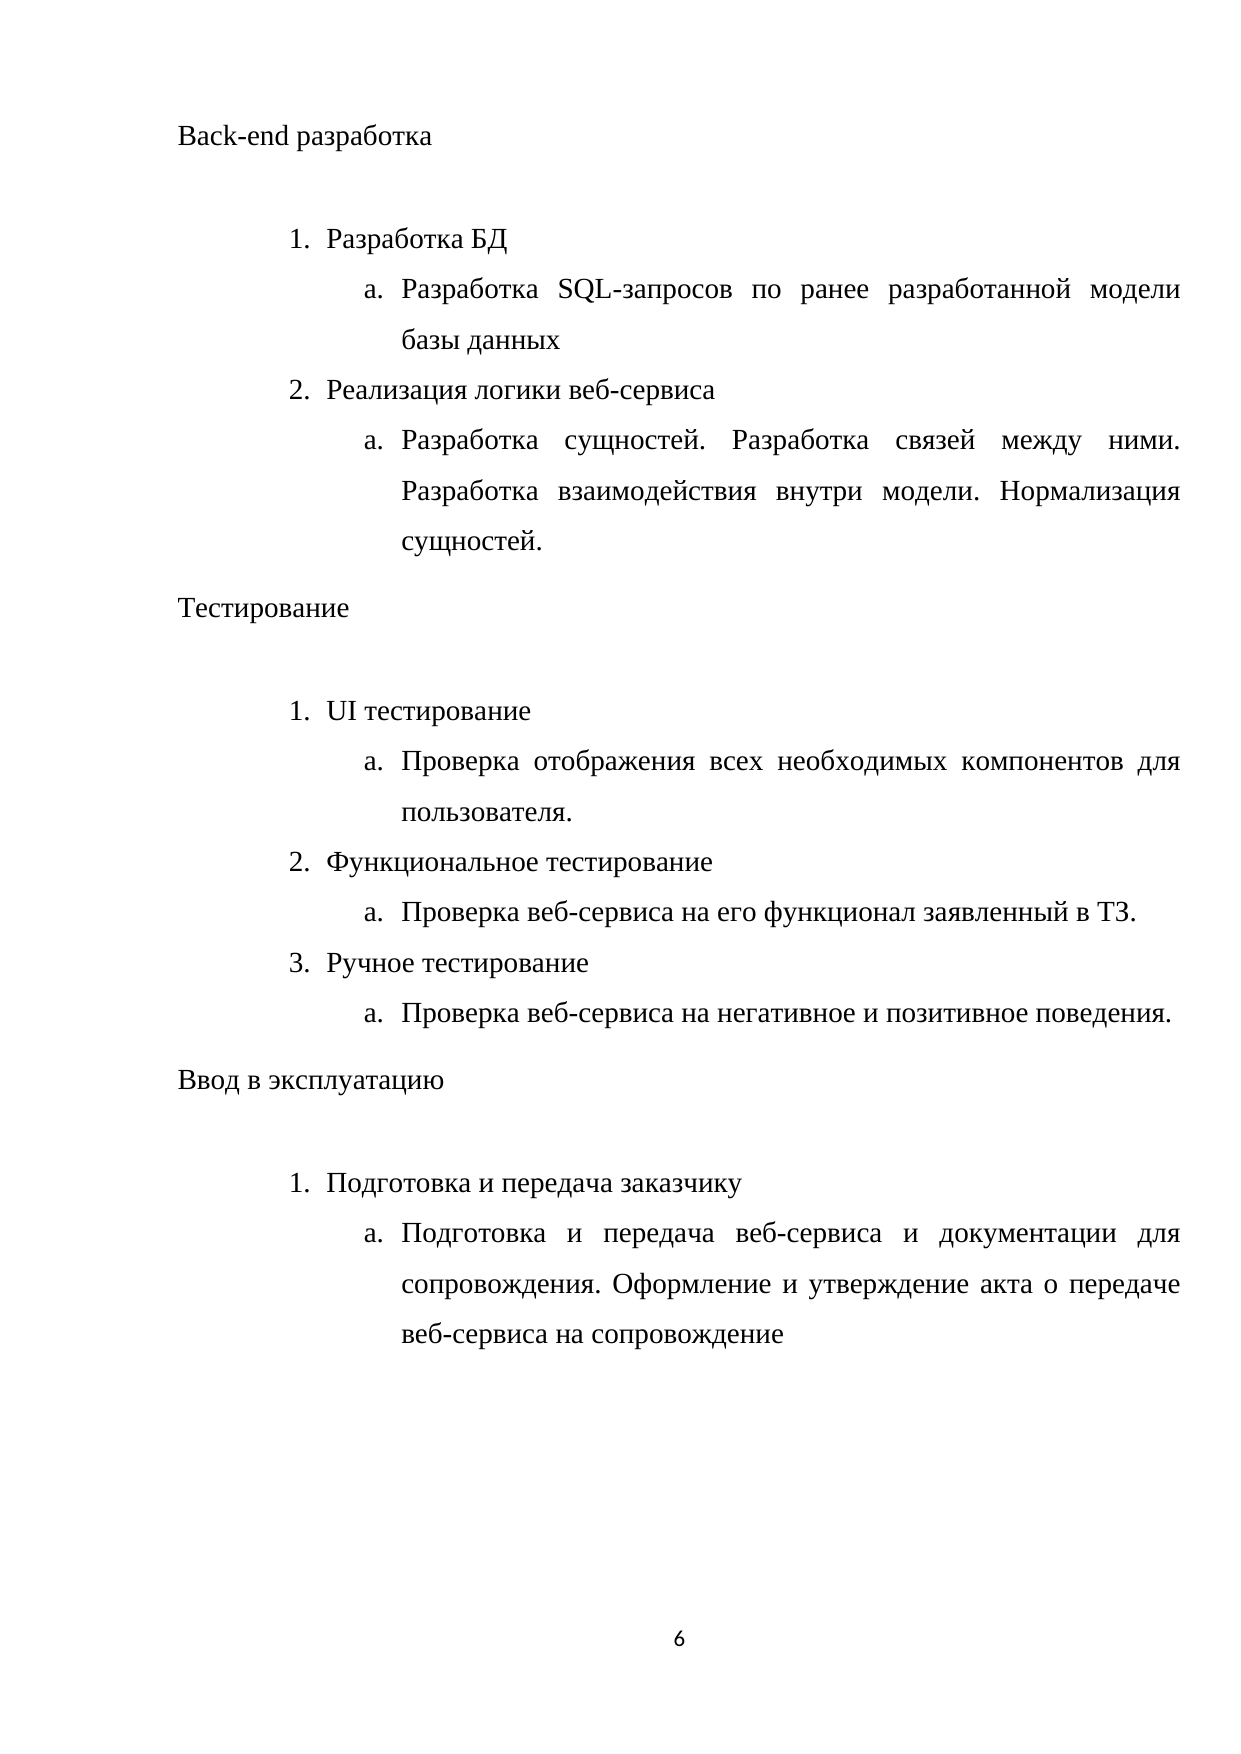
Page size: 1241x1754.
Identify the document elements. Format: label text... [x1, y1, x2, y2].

list Проверка веб-сервиса на его функционал заявленный в ТЗ. [363, 894, 1181, 928]
list Проверка отображения всех необходимых компонентов для пользователя. [363, 743, 1181, 827]
list Разработка сущностей. Разработка связей между ними. Разработка взаимодействия внутри модели. Нормализация сущностей. [363, 422, 1181, 557]
subtitle Тестирование [177, 590, 1181, 624]
list Реализация логики веб-сервиса [288, 372, 1181, 406]
list Проверка веб-сервиса на негативное и позитивное поведения. [363, 995, 1181, 1029]
list Подготовка и передача веб-сервиса и документации для сопровождения. Оформление и утверждение акта о передаче веб-сервиса на сопровождение [363, 1216, 1181, 1350]
list Ручное тестирование [288, 945, 1181, 978]
subtitle Back-end разработка [177, 118, 1181, 152]
list Разработка БД [288, 221, 1181, 255]
list UI тестирование [288, 693, 1181, 727]
subtitle Ввод в эксплуатацию [177, 1062, 1181, 1096]
list Подготовка и передача заказчику [288, 1165, 1181, 1199]
list Функциональное тестирование [288, 844, 1181, 878]
list Разработка SQL-запросов по ранее разработанной модели базы данных [363, 272, 1181, 355]
